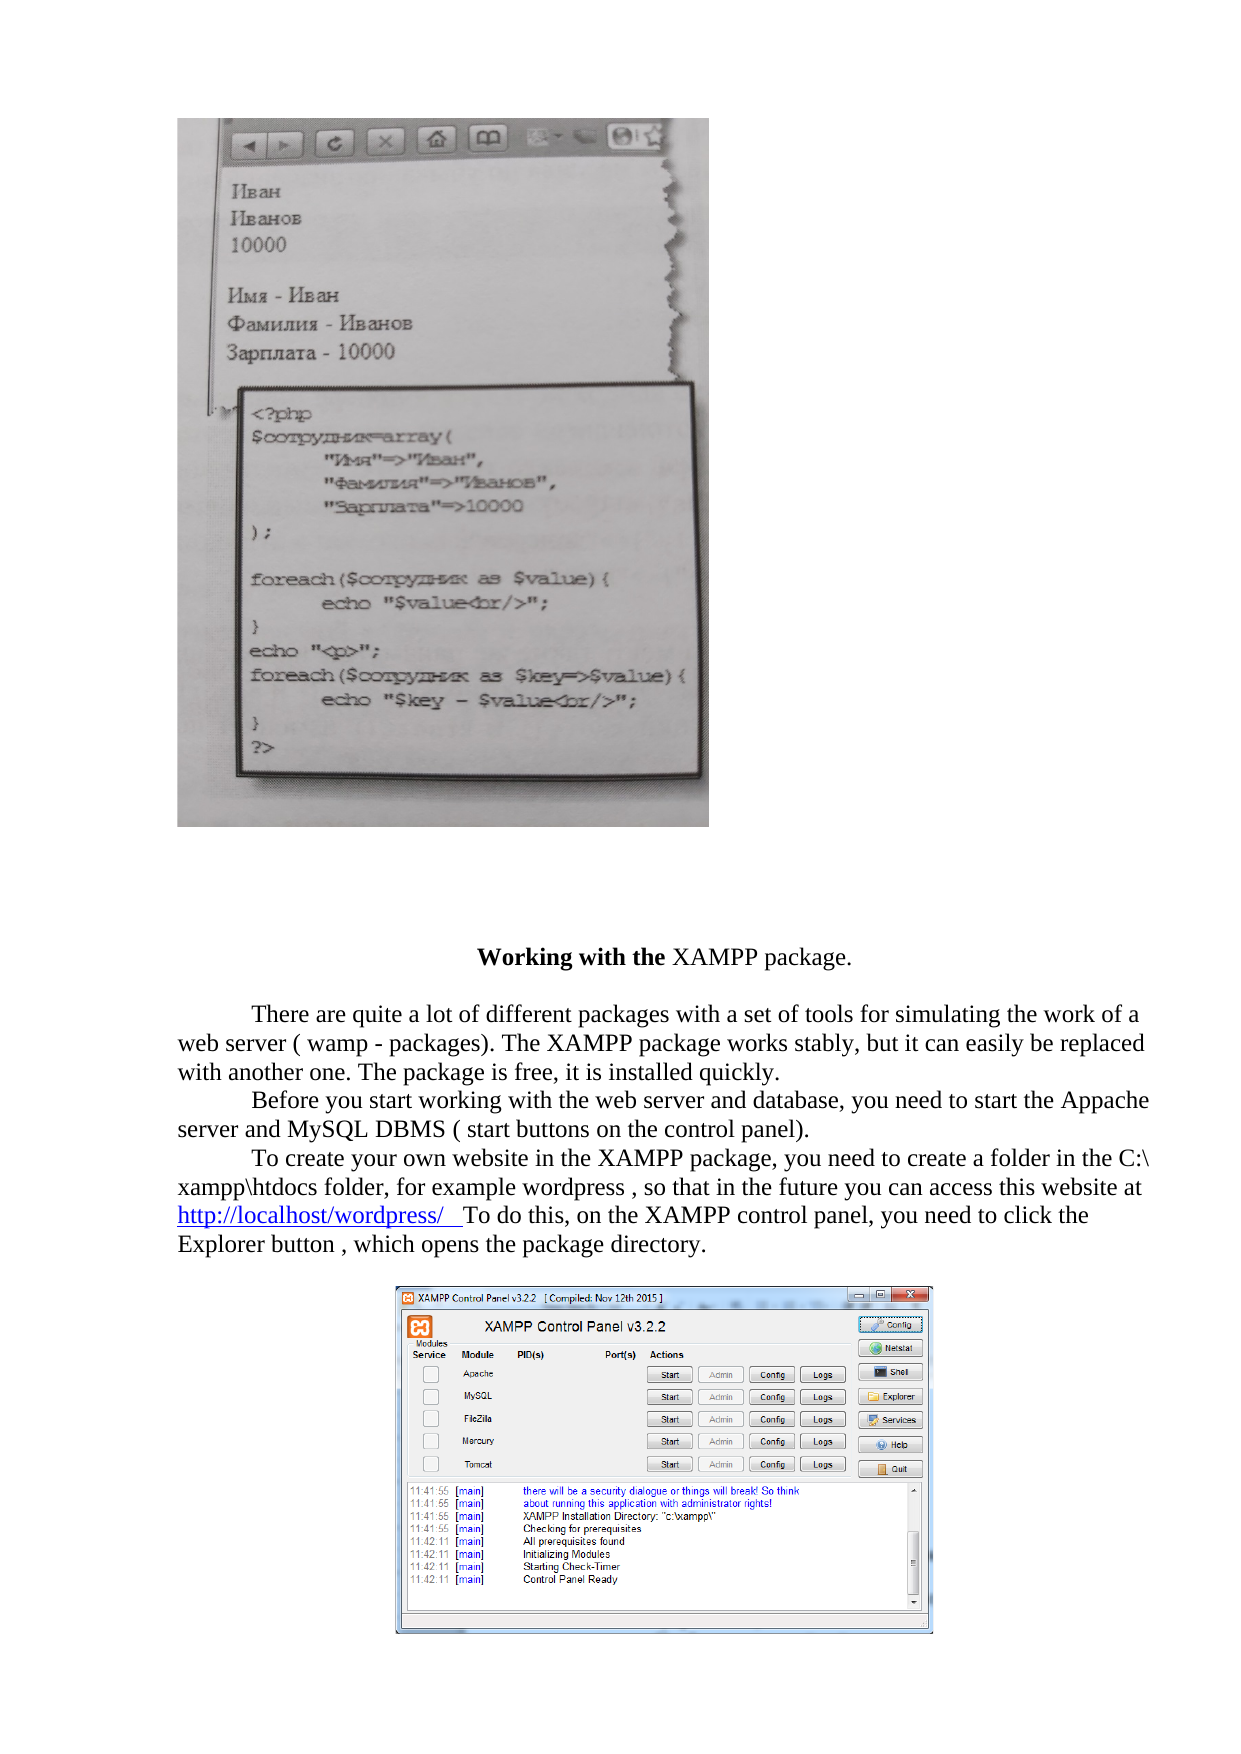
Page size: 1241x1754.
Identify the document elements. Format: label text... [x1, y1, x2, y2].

text Before you start working with the web server and database, you need to start the Appache server and MySQL DBMS ( start buttons on the control panel). [177, 1086, 1152, 1143]
text There are quite a lot of different packages with a set of tools for simulating the work of a web server ( wamp - packages). The XAMPP package works stably, but it can easily be replaced with another one. The package is free, it is installed quickly. [177, 999, 1152, 1086]
text Working with the XAMPP package. [177, 942, 1152, 971]
picture [177, 118, 709, 827]
text To create your own website in the XAMPP package, you need to create a folder in the C:\xampp\htdocs folder, for example wordpress , so that in the future you can access this website at http://localhost/wordpress/ To do this, on the XAMPP control panel, you need to click the Explorer button , which opens the package directory. [177, 1143, 1152, 1258]
picture [395, 1286, 934, 1634]
